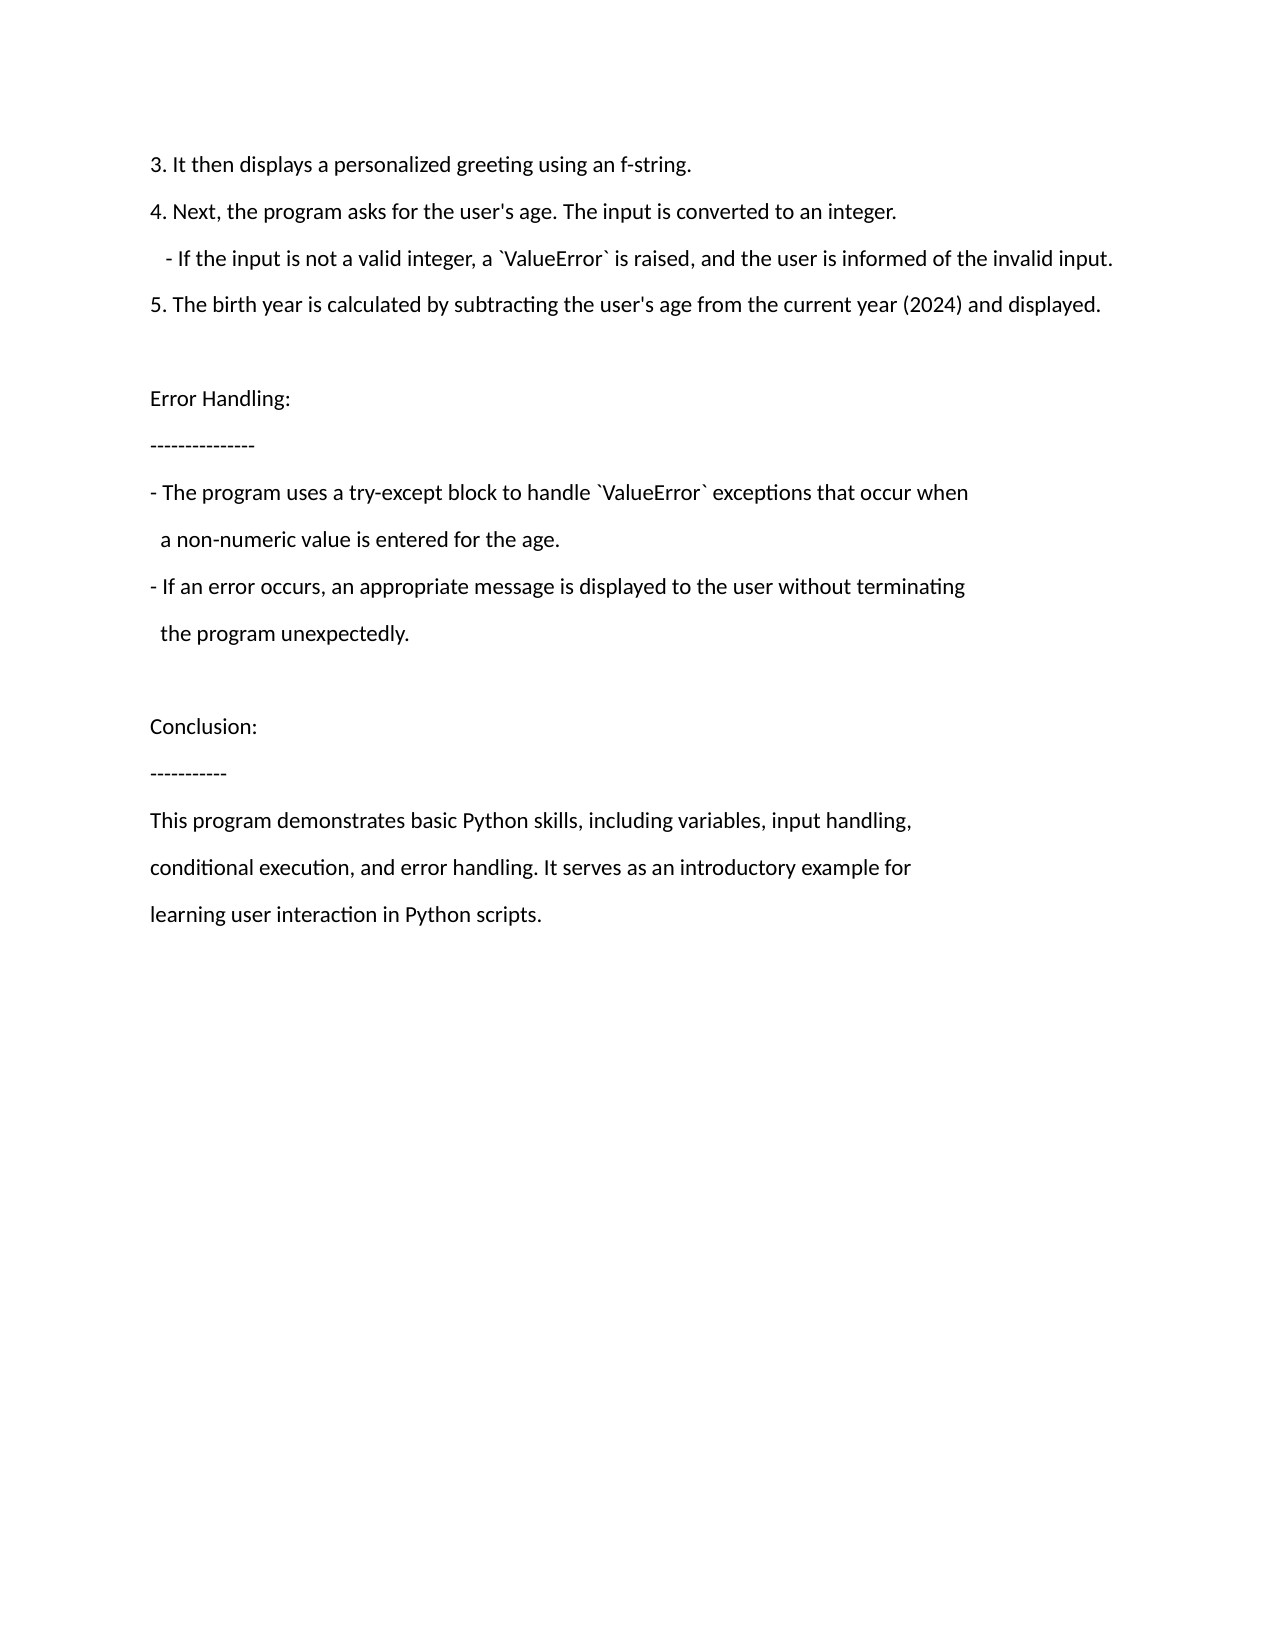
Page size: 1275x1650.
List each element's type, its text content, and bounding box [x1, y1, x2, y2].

text 4. Next, the program asks for the user's age. The input is converted to an integer. [150, 197, 1125, 225]
text a non-numeric value is entered for the age. [150, 525, 1125, 553]
text ----------- [150, 759, 1125, 787]
text This program demonstrates basic Python skills, including variables, input handling, [150, 806, 1125, 834]
text 3. It then displays a personalized greeting using an f-string. [150, 150, 1125, 178]
text Error Handling: [150, 384, 1125, 412]
text - The program uses a try-except block to handle `ValueError` exceptions that occur when [150, 478, 1125, 506]
text - If an error occurs, an appropriate message is displayed to the user without terminating [150, 572, 1125, 600]
text Conclusion: [150, 712, 1125, 741]
text --------------- [150, 431, 1125, 459]
text - If the input is not a valid integer, a `ValueError` is raised, and the user is informed of the invalid input. [150, 244, 1125, 272]
text conditional execution, and error handling. It serves as an introductory example for [150, 853, 1125, 881]
text the program unexpectedly. [150, 619, 1125, 647]
text 5. The birth year is calculated by subtracting the user's age from the current year (2024) and displayed. [150, 291, 1125, 319]
text learning user interaction in Python scripts. [150, 900, 1125, 928]
